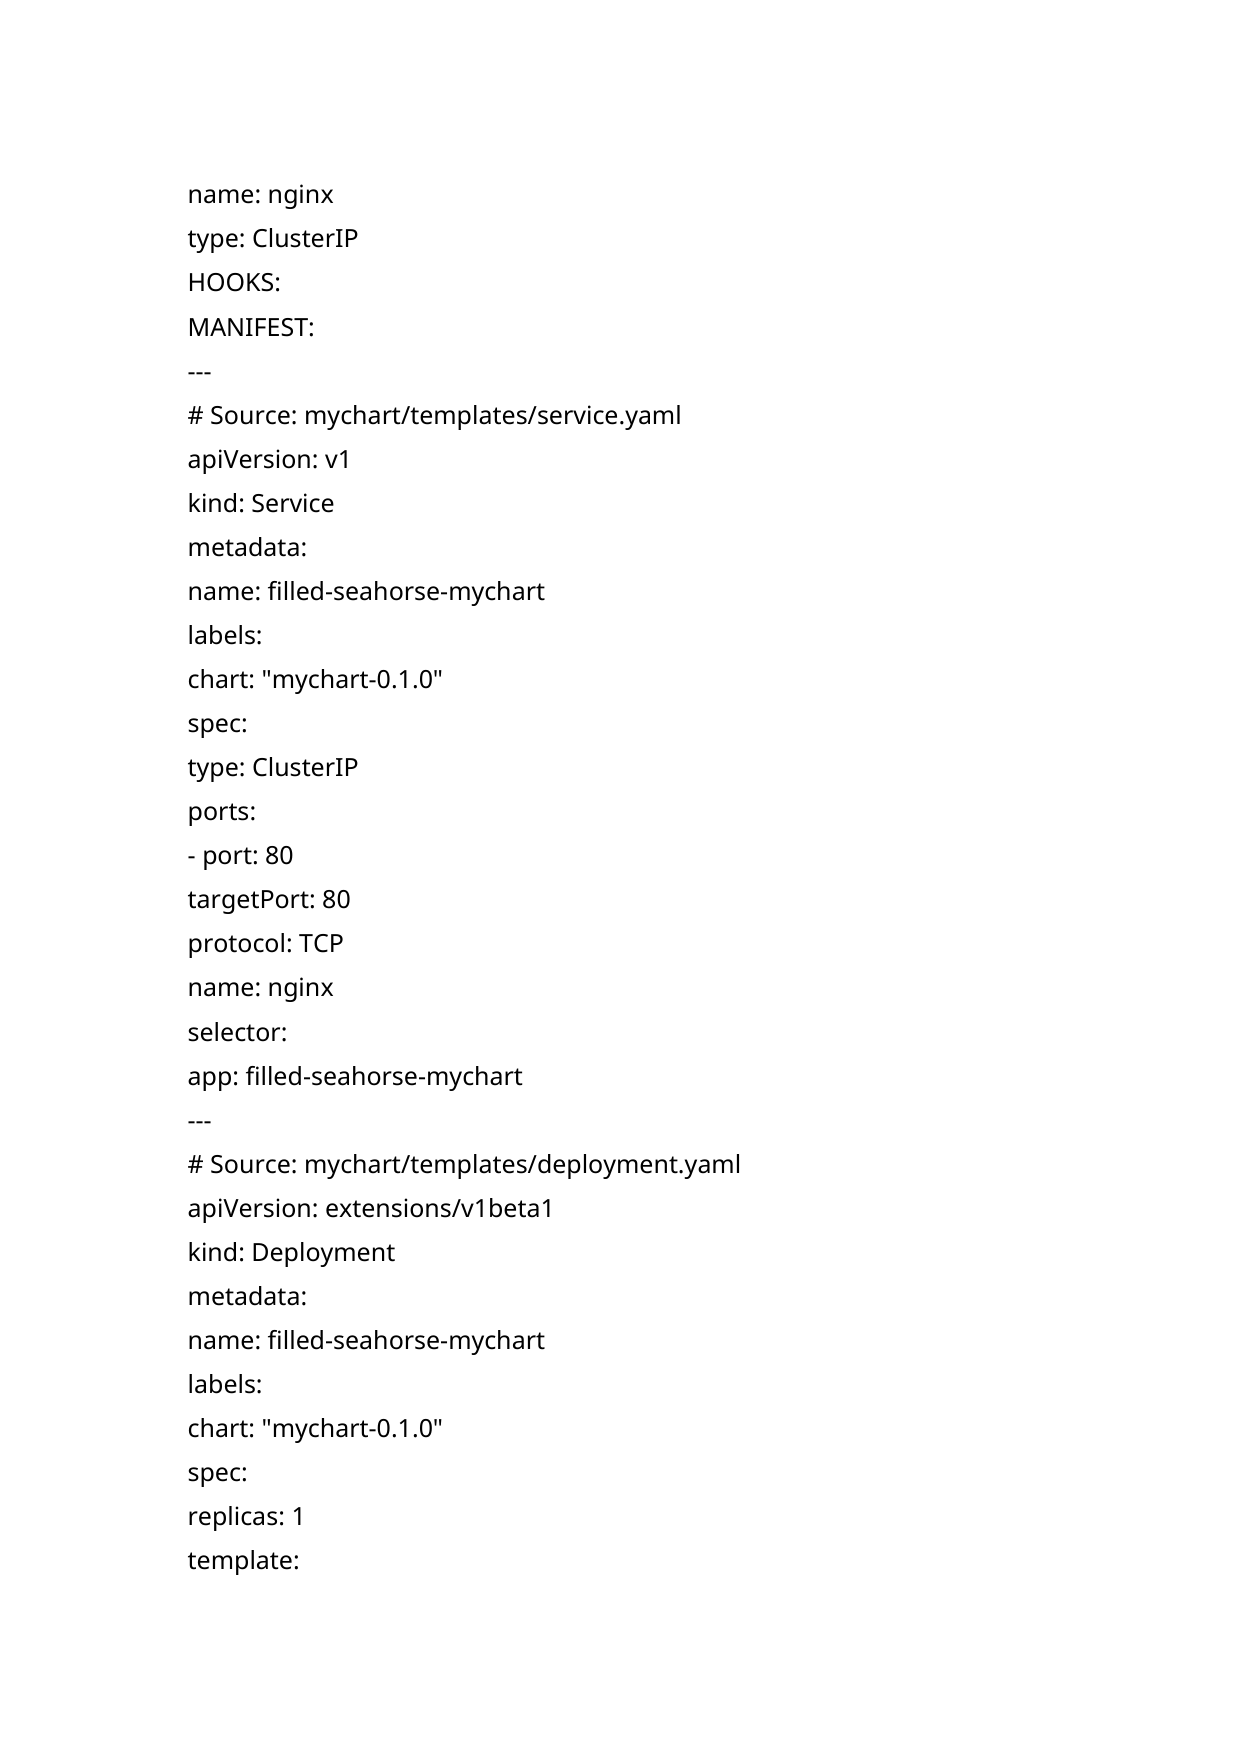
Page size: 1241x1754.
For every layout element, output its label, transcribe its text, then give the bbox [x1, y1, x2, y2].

text apiVersion: v1 [187, 436, 1053, 480]
text app: filled-seahorse-mychart [187, 1053, 1053, 1097]
text labels: [187, 613, 1053, 657]
text name: nginx [187, 172, 1053, 216]
text type: ClusterIP [187, 216, 1053, 260]
text targetPort: 80 [187, 877, 1053, 921]
text type: ClusterIP [187, 745, 1053, 789]
text apiVersion: extensions/v1beta1 [187, 1185, 1053, 1229]
text chart: "mychart-0.1.0" [187, 657, 1053, 701]
text name: nginx [187, 965, 1053, 1009]
text - port: 80 [187, 833, 1053, 877]
text ports: [187, 789, 1053, 833]
text MANIFEST: [187, 304, 1053, 348]
text --- [187, 348, 1053, 392]
text template: [187, 1538, 1053, 1582]
text name: filled-seahorse-mychart [187, 1318, 1053, 1362]
text spec: [187, 701, 1053, 745]
text kind: Service [187, 480, 1053, 524]
text metadata: [187, 524, 1053, 568]
text HOOKS: [187, 260, 1053, 304]
text name: filled-seahorse-mychart [187, 568, 1053, 613]
text --- [187, 1097, 1053, 1141]
text protocol: TCP [187, 921, 1053, 965]
text spec: [187, 1450, 1053, 1494]
text kind: Deployment [187, 1229, 1053, 1273]
text # Source: mychart/templates/deployment.yaml [187, 1141, 1053, 1185]
text # Source: mychart/templates/service.yaml [187, 392, 1053, 436]
text metadata: [187, 1273, 1053, 1318]
text chart: "mychart-0.1.0" [187, 1406, 1053, 1450]
text selector: [187, 1009, 1053, 1053]
text replicas: 1 [187, 1494, 1053, 1538]
text labels: [187, 1362, 1053, 1406]
